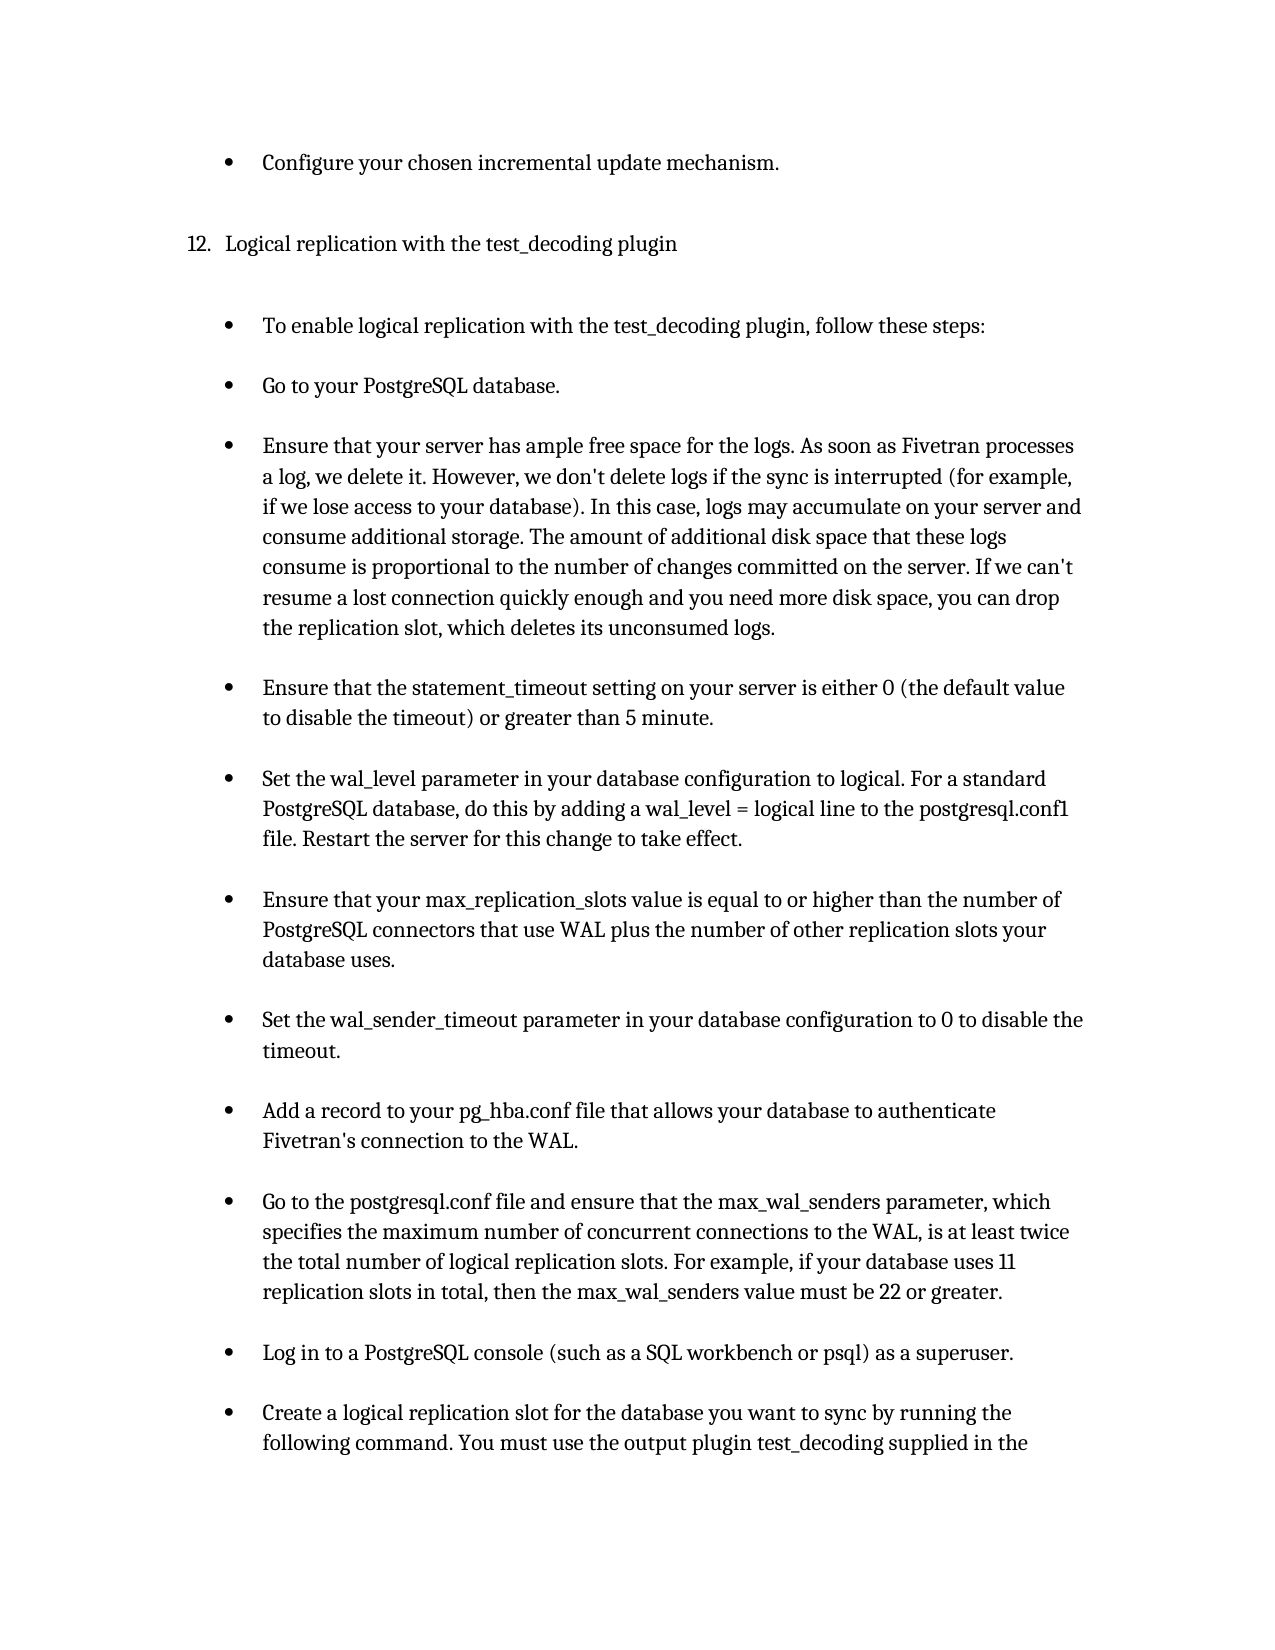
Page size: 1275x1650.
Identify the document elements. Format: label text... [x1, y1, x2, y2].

list Ensure that the statement_timeout setting on your server is either 0 (the default value to disable the timeout) or greater than 5 minute. [225, 675, 1087, 762]
list Log in to a PostgreSQL console (such as a SQL workbench or psql) as a superuser. [225, 1339, 1087, 1396]
list Go to your PostgreSQL database. [225, 373, 1087, 429]
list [225, 1400, 1087, 1457]
list To enable logical replication with the test_decoding plugin, follow these steps: [225, 312, 1087, 369]
list Configure your chosen incremental update mechanism. [225, 150, 1087, 207]
list Add a record to your pg_hba.conf file that allows your database to authenticate Fivetran's connection to the WAL. [225, 1098, 1087, 1185]
list Ensure that your max_replication_slots value is equal to or higher than the number of PostgreSQL connectors that use WAL plus the number of other replication slots your database uses. [225, 886, 1087, 1003]
list Ensure that your server has ample free space for the logs. As soon as Fivetran processes a log, we delete it. However, we don't delete logs if the sync is interrupted (for example, if we lose access to your database). In this case, logs may accumulate on your server and consume additional storage. The amount of additional disk space that these logs consume is proportional to the number of changes committed on the server. If we can't resume a lost connection quickly enough and you need more disk space, you can drop the replication slot, which deletes its unconsumed logs. [225, 433, 1087, 671]
list Set the wal_sender_timeout parameter in your database configuration to 0 to disable the timeout. [225, 1007, 1087, 1094]
list Logical replication with the test_decoding plugin [187, 231, 1087, 288]
list Set the wal_level parameter in your database configuration to logical. For a standard PostgreSQL database, do this by adding a wal_level = logical line to the postgresql.conf1 file. Restart the server for this change to take effect. [225, 766, 1087, 883]
list Go to the postgresql.conf file and ensure that the max_wal_senders parameter, which specifies the maximum number of concurrent connections to the WAL, is at least twice the total number of logical replication slots. For example, if your database uses 11 replication slots in total, then the max_wal_senders value must be 22 or greater. [225, 1188, 1087, 1336]
